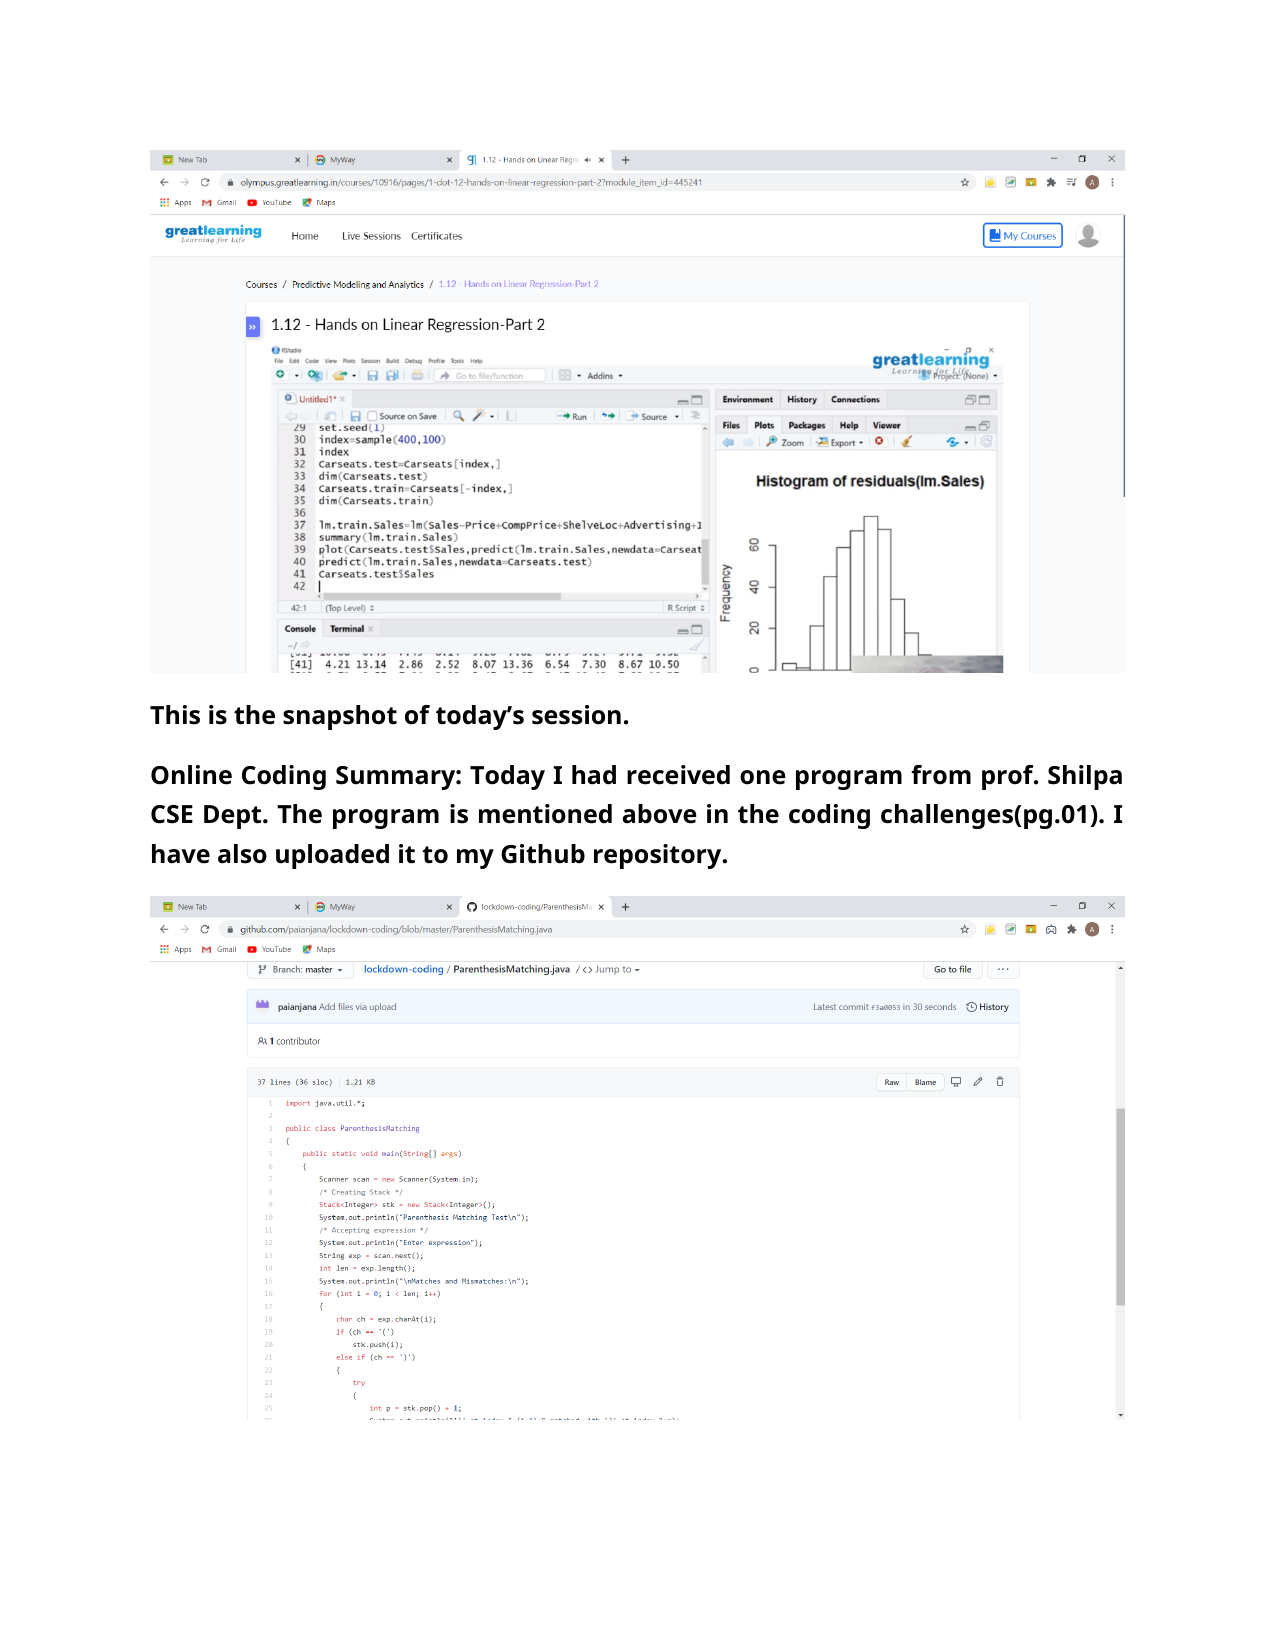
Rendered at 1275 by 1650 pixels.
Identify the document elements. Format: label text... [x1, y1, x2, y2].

picture [150, 150, 1125, 673]
text Online Coding Summary: Today I had received one program from prof. Shilpa CSE Dept. The program is mentioned above in the coding challenges(pg.01). I have also uploaded it to my Github repository. [150, 758, 1125, 870]
picture [150, 896, 1125, 1420]
text This is the snapshot of today’s session. [150, 698, 1125, 732]
